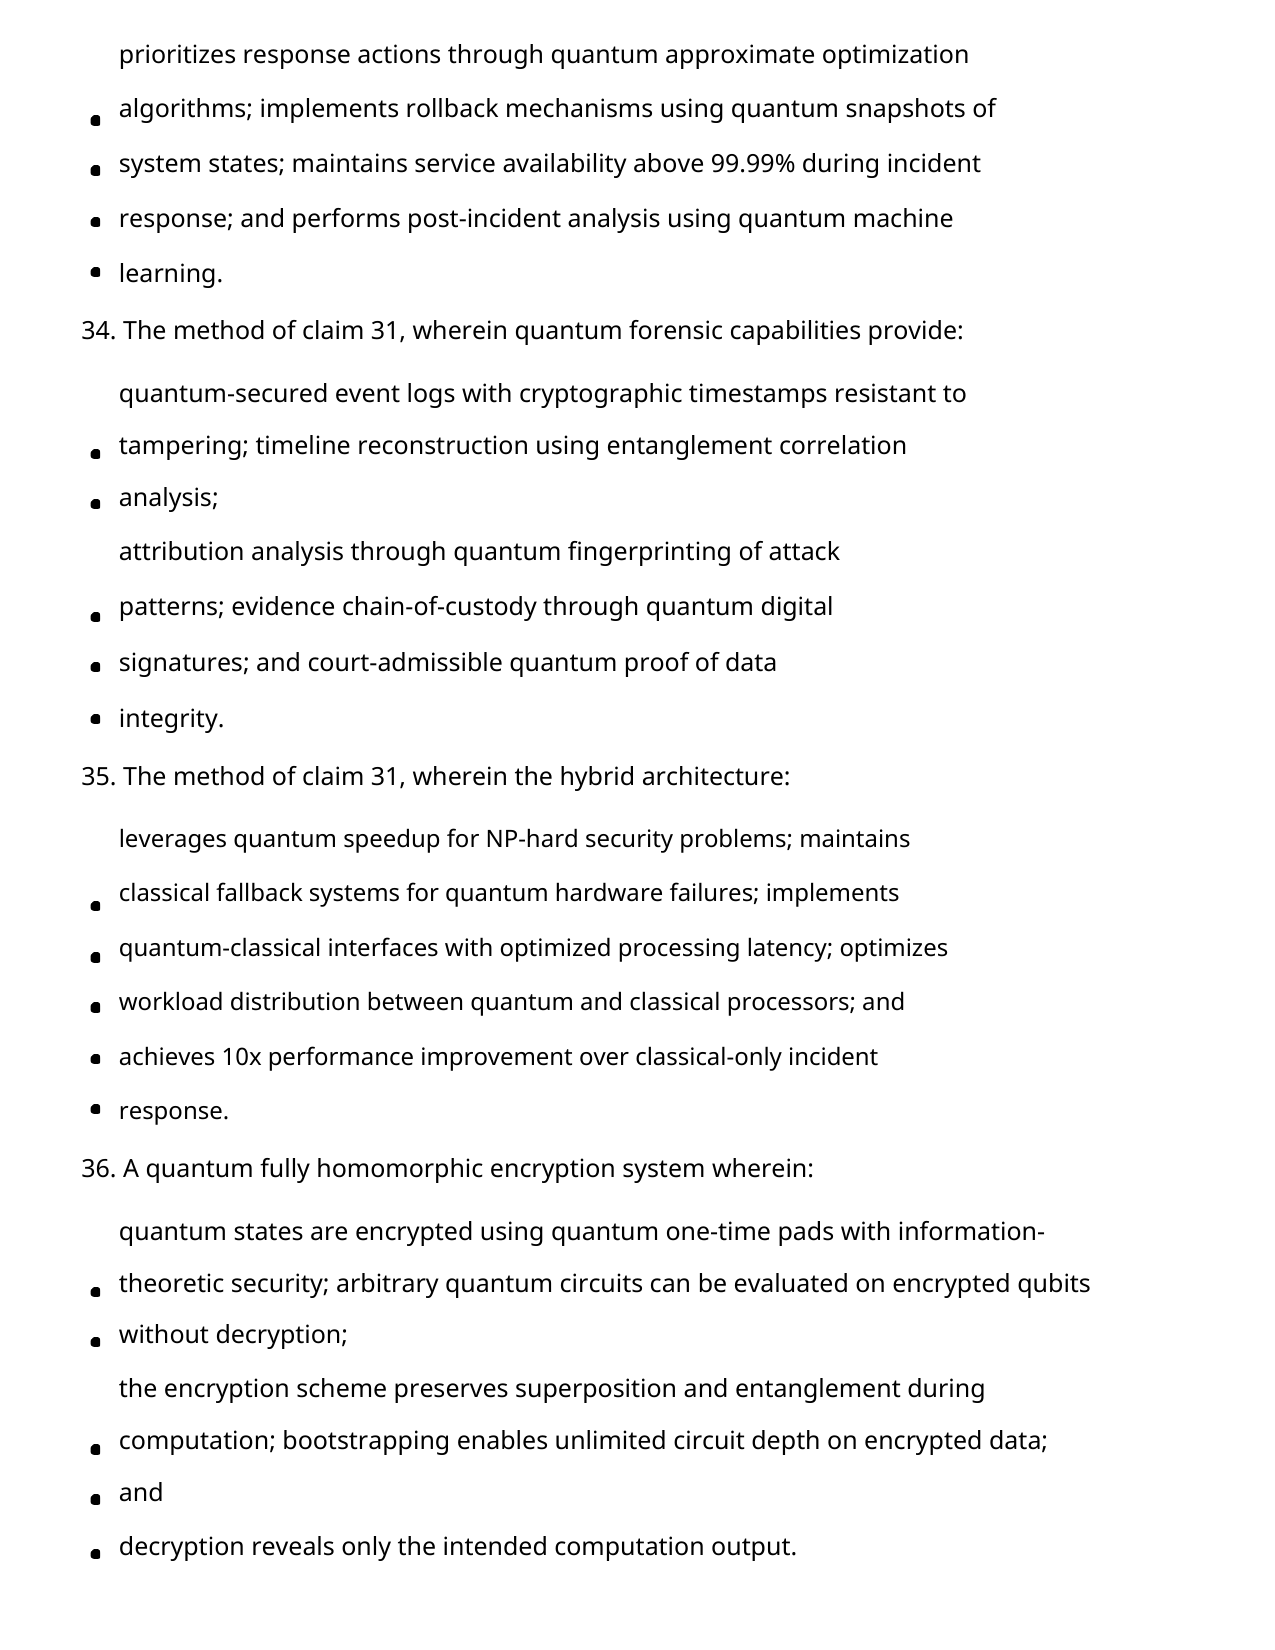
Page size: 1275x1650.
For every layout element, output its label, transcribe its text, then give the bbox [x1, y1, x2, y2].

text prioritizes response actions through quantum approximate optimization algorithms; implements rollback mechanisms using quantum snapshots of system states; maintains service availability above 99.99% during incident response; and performs post-incident analysis using quantum machine learning. [119, 36, 1012, 289]
picture [90, 1054, 100, 1064]
text 35. The method of claim 31, wherein the hybrid architecture: [81, 758, 1148, 793]
picture [90, 499, 100, 509]
text the encryption scheme preserves superposition and entanglement during computation; bootstrapping enables unlimited circuit depth on encrypted data; and [119, 1371, 1050, 1508]
picture [90, 1494, 100, 1505]
text 34. The method of claim 31, wherein quantum forensic capabilities provide: [81, 312, 1148, 346]
picture [90, 612, 100, 622]
picture [90, 165, 100, 176]
picture [90, 714, 100, 724]
picture [90, 267, 100, 277]
text decryption reveals only the intended computation output. [119, 1528, 1148, 1562]
picture [90, 1337, 100, 1347]
picture [90, 449, 100, 459]
text leverages quantum speedup for NP-hard security problems; maintains classical fallback systems for quantum hardware failures; implements quantum-classical interfaces with optimized processing latency; optimizes workload distribution between quantum and classical processors; and achieves 10x performance improvement over classical-only incident response. [119, 822, 969, 1126]
text quantum-secured event logs with cryptographic timestamps resistant to tampering; timeline reconstruction using entanglement correlation analysis; [119, 376, 1008, 513]
picture [90, 1444, 100, 1455]
picture [90, 952, 100, 963]
text attribution analysis through quantum fingerprinting of attack patterns; evidence chain-of-custody through quantum digital signatures; and court-admissible quantum proof of data integrity. [119, 533, 867, 735]
picture [90, 1002, 100, 1013]
picture [90, 662, 100, 672]
picture [90, 901, 100, 911]
picture [90, 1287, 100, 1297]
text 36. A quantum fully homomorphic encryption system wherein: [81, 1150, 1148, 1184]
text quantum states are encrypted using quantum one-time pads with information-theoretic security; arbitrary quantum circuits can be evaluated on encrypted qubits without decryption; [119, 1213, 1148, 1351]
picture [90, 217, 100, 227]
picture [90, 1549, 100, 1559]
picture [90, 115, 100, 126]
picture [90, 1104, 100, 1114]
